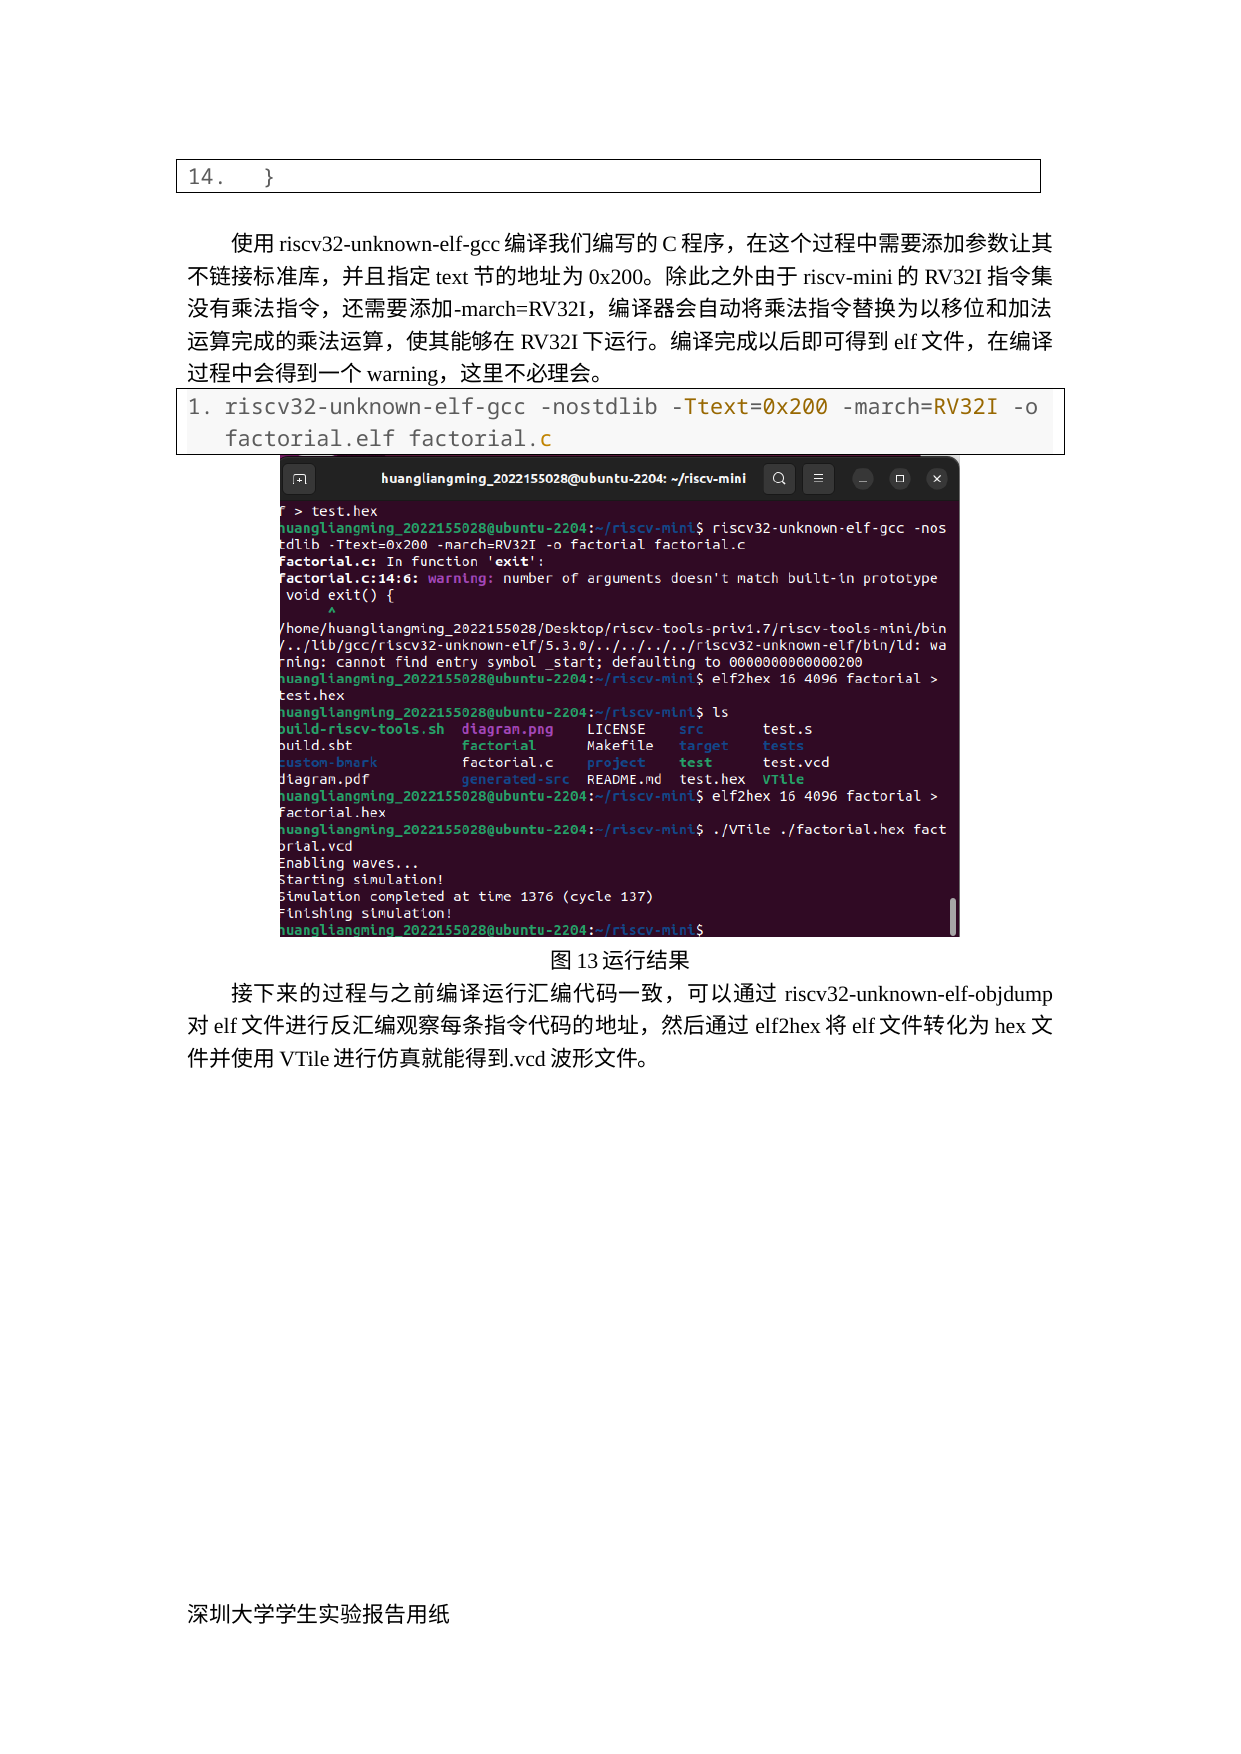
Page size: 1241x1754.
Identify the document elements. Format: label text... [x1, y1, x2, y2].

text 接下来的过程与之前编译运行汇编代码一致，可以通过riscv32-unknown-elf-objdump对elf文件进行反汇编观察每条指令代码的地址，然后通过elf2hex将elf文件转化为hex文件并使用VTile进行仿真就能得到.vcd波形文件。 [187, 975, 1053, 1073]
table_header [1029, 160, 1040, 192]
text 图13运行结果 [187, 943, 1053, 975]
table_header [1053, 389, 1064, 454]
picture [280, 455, 960, 937]
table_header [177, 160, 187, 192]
text 使用riscv32-unknown-elf-gcc编译我们编写的C程序，在这个过程中需要添加参数让其不链接标准库，并且指定text节的地址为0x200。除此之外由于riscv-mini的RV32I指令集没有乘法指令，还需要添加-march=RV32I，编译器会自动将乘法指令替换为以移位和加法运算完成的乘法运算，使其能够在RV32I下运行。编译完成以后即可得到elf文件，在编译过程中会得到一个warning，这里不必理会。 [187, 226, 1053, 388]
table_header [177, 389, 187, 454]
